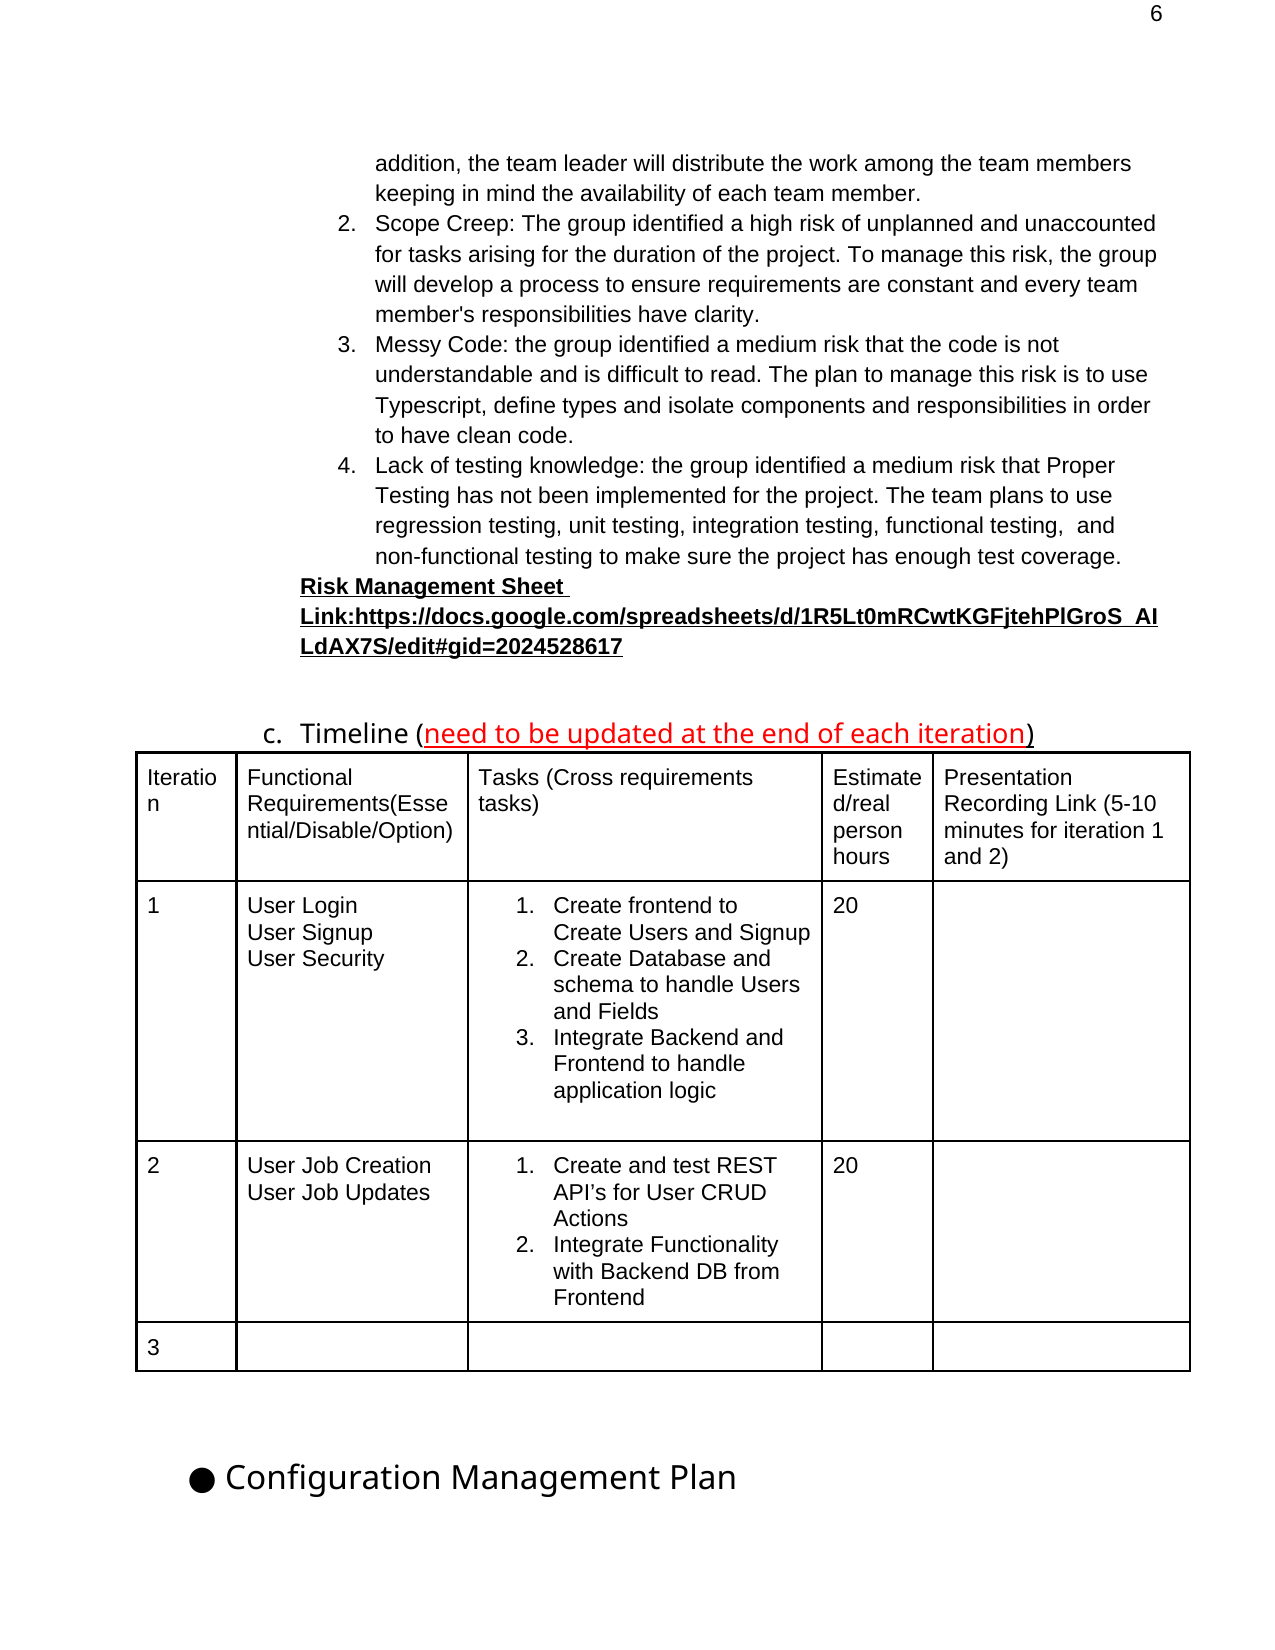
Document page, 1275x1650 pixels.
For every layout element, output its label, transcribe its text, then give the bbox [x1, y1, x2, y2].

table_cell 2 [138, 1142, 235, 1321]
text Risk Management Sheet Link:https://docs.google.com/spreadsheets/d/1R5Lt0mRCwtKGFjtehPlGroS_AILdAX7S/edit#gid=2024528617 [300, 573, 1162, 660]
table_header Estimated/real person hours [823, 754, 932, 880]
table_cell 20 [823, 1142, 932, 1321]
table_cell User Login User Signup User Security [238, 882, 467, 1140]
table_cell [934, 882, 1189, 1140]
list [337, 150, 1162, 207]
table_cell [823, 1323, 932, 1370]
table_cell [934, 1323, 1189, 1370]
subtitle Configuration Management Plan [187, 1453, 1162, 1499]
subtitle Timeline (need to be updated at the end of each iteration) [262, 714, 1162, 751]
table_cell User Job Creation User Job Updates [238, 1142, 467, 1321]
table_header Tasks (Cross requirements tasks) [469, 754, 821, 880]
table_cell 3 [138, 1323, 235, 1370]
table_header Functional Requirements(Essential/Disable/Option) [238, 754, 467, 880]
table_header Iteration [138, 754, 235, 880]
table_cell [934, 1142, 1189, 1321]
list Scope Creep: The group identified a high risk of unplanned and unaccounted for tasks arising for the duration of the project. To manage this risk, the group will develop a process to ensure requirements are constant and every team member's responsibilities have clarity. [337, 210, 1162, 327]
list Lack of testing knowledge: the group identified a medium risk that Proper Testing has not been implemented for the project. The team plans to use regression testing, unit testing, integration testing, functional testing, and non-functional testing to make sure the project has enough test coverage. [337, 452, 1162, 569]
table_cell 1 [138, 882, 235, 1140]
list Messy Code: the group identified a medium risk that the code is not understandable and is difficult to read. The plan to manage this risk is to use Typescript, define types and isolate components and responsibilities in order to have clean code. [337, 331, 1162, 448]
table_cell [238, 1323, 467, 1370]
table_cell 20 [823, 882, 932, 1140]
table_cell Create and test REST API’s for User CRUD Actions Integrate Functionality with Backend DB from Frontend [469, 1142, 821, 1321]
table_cell Create frontend to Create Users and Signup Create Database and schema to handle Users and Fields Integrate Backend and Frontend to handle application logic [469, 882, 821, 1140]
table_cell [469, 1323, 821, 1370]
table_header Presentation Recording Link (5-10 minutes for iteration 1 and 2) [934, 754, 1189, 880]
